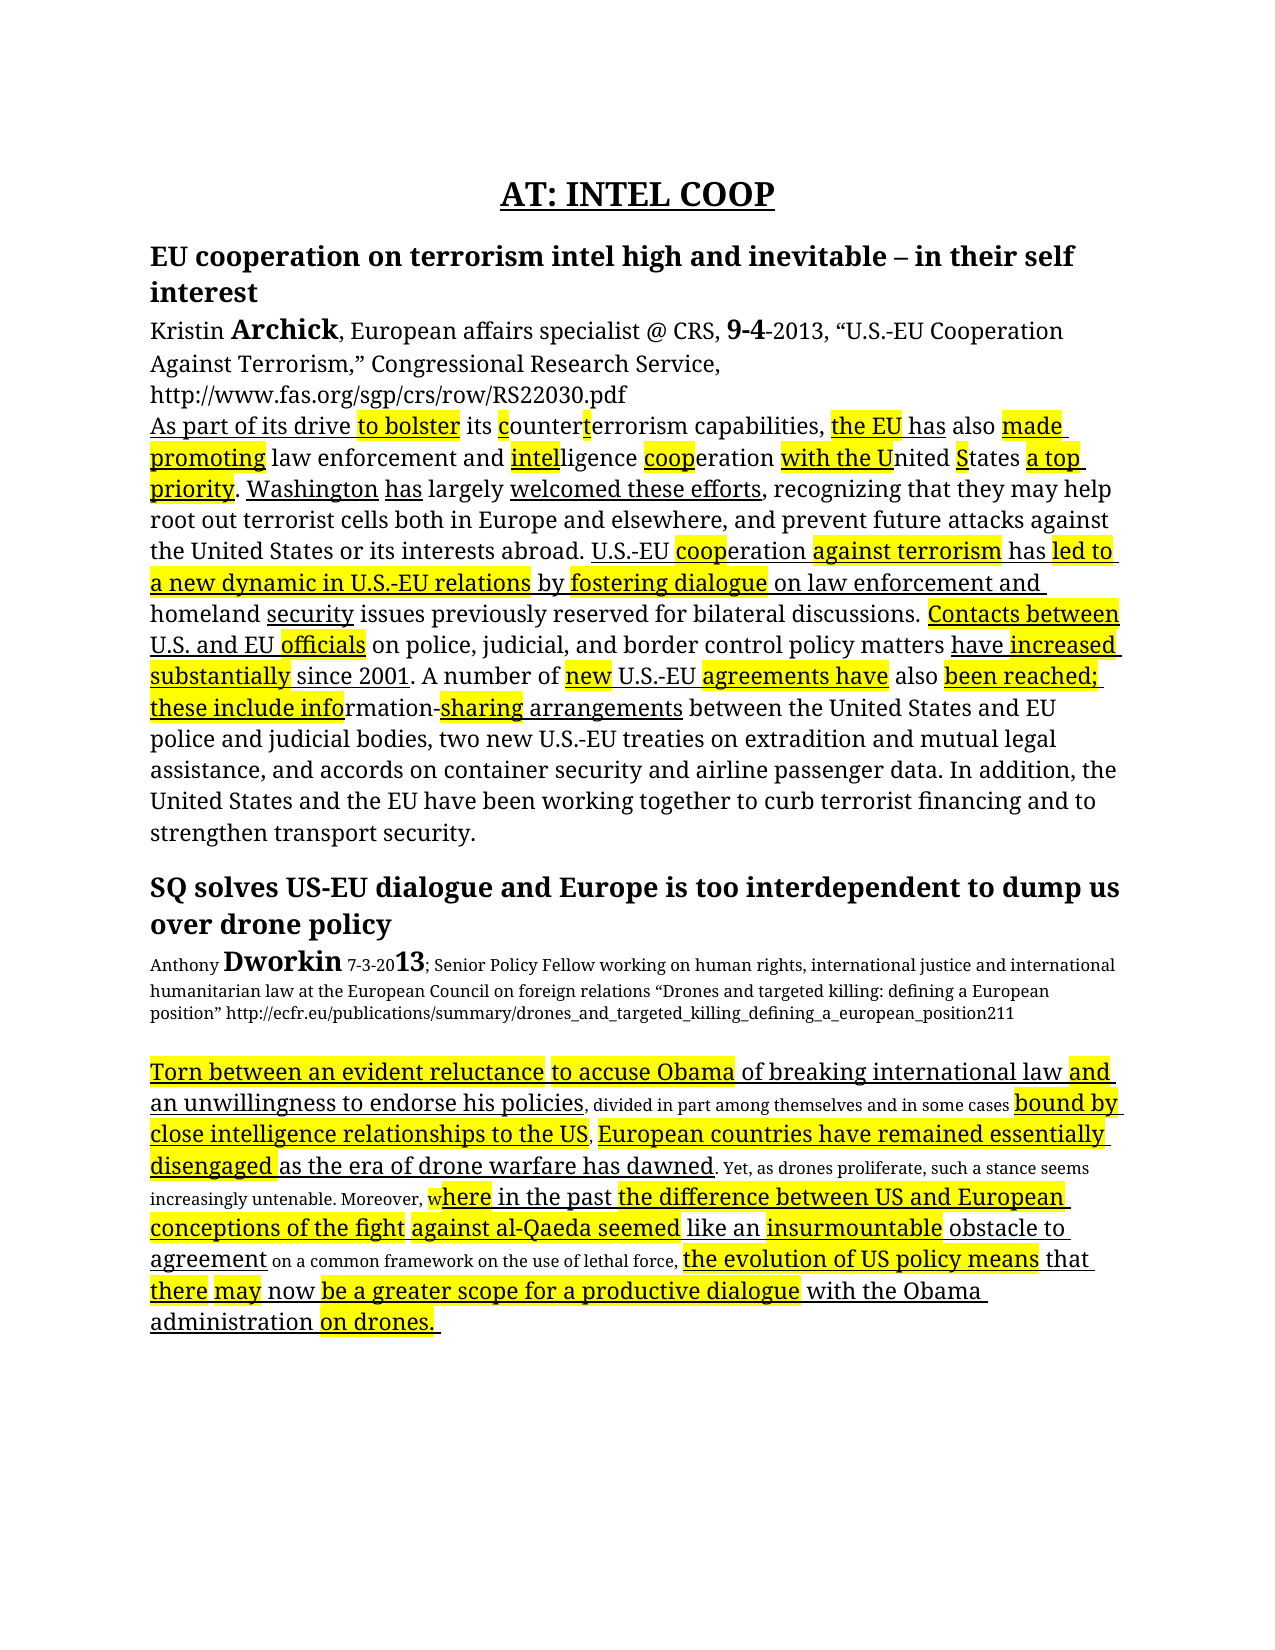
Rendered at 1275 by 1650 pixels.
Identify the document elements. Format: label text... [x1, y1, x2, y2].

text Anthony Dworkin 7-3-2013; Senior Policy Fellow working on human rights, international justice and international humanitarian law at the European Council on foreign relations “Drones and targeted killing: defining a European position” http://ecfr.eu/publications/summary/drones_and_targeted_killing_defining_a_european_position211 [150, 942, 1125, 1024]
subtitle SQ solves US-EU dialogue and Europe is too interdependent to dump us over drone policy [150, 868, 1125, 942]
subtitle at: intel coop [150, 171, 1125, 216]
text Torn between an evident reluctance to accuse Obama of breaking international law and an unwillingness to endorse his policies, divided in part among themselves and in some cases bound by close intelligence relationships to the US, European countries have remained essentially disengaged as the era of drone warfare has dawned. Yet, as drones proliferate, such a stance seems increasingly untenable. Moreover, where in the past the difference between US and European conceptions of the fight against al-Qaeda seemed like an insurmountable obstacle to agreement on a common framework on the use of lethal force, the evolution of US policy means that there may now be a greater scope for a productive dialogue with the Obama administration on drones. [150, 1056, 1125, 1337]
subtitle EU cooperation on terrorism intel high and inevitable – in their self interest [150, 237, 1125, 311]
text As part of its drive to bolster its counterterrorism capabilities, the EU has also made promoting law enforcement and intelligence cooperation with the United States a top priority. Washington has largely welcomed these efforts, recognizing that they may help root out terrorist cells both in Europe and elsewhere, and prevent future attacks against the United States or its interests abroad. U.S.-EU cooperation against terrorism has led to a new dynamic in U.S.-EU relations by fostering dialogue on law enforcement and homeland security issues previously reserved for bilateral discussions. Contacts between U.S. and EU officials on police, judicial, and border control policy matters have increased substantially since 2001. A number of new U.S.-EU agreements have also been reached; these include information-sharing arrangements between the United States and EU police and judicial bodies, two new U.S.-EU treaties on extradition and mutual legal assistance, and accords on container security and airline passenger data. In addition, the United States and the EU have been working together to curb terrorist financing and to strengthen transport security. [150, 410, 1125, 848]
text Kristin Archick, European affairs specialist @ CRS, 9-4-2013, “U.S.-EU Cooperation Against Terrorism,” Congressional Research Service, http://www.fas.org/sgp/crs/row/RS22030.pdf [150, 311, 1125, 410]
